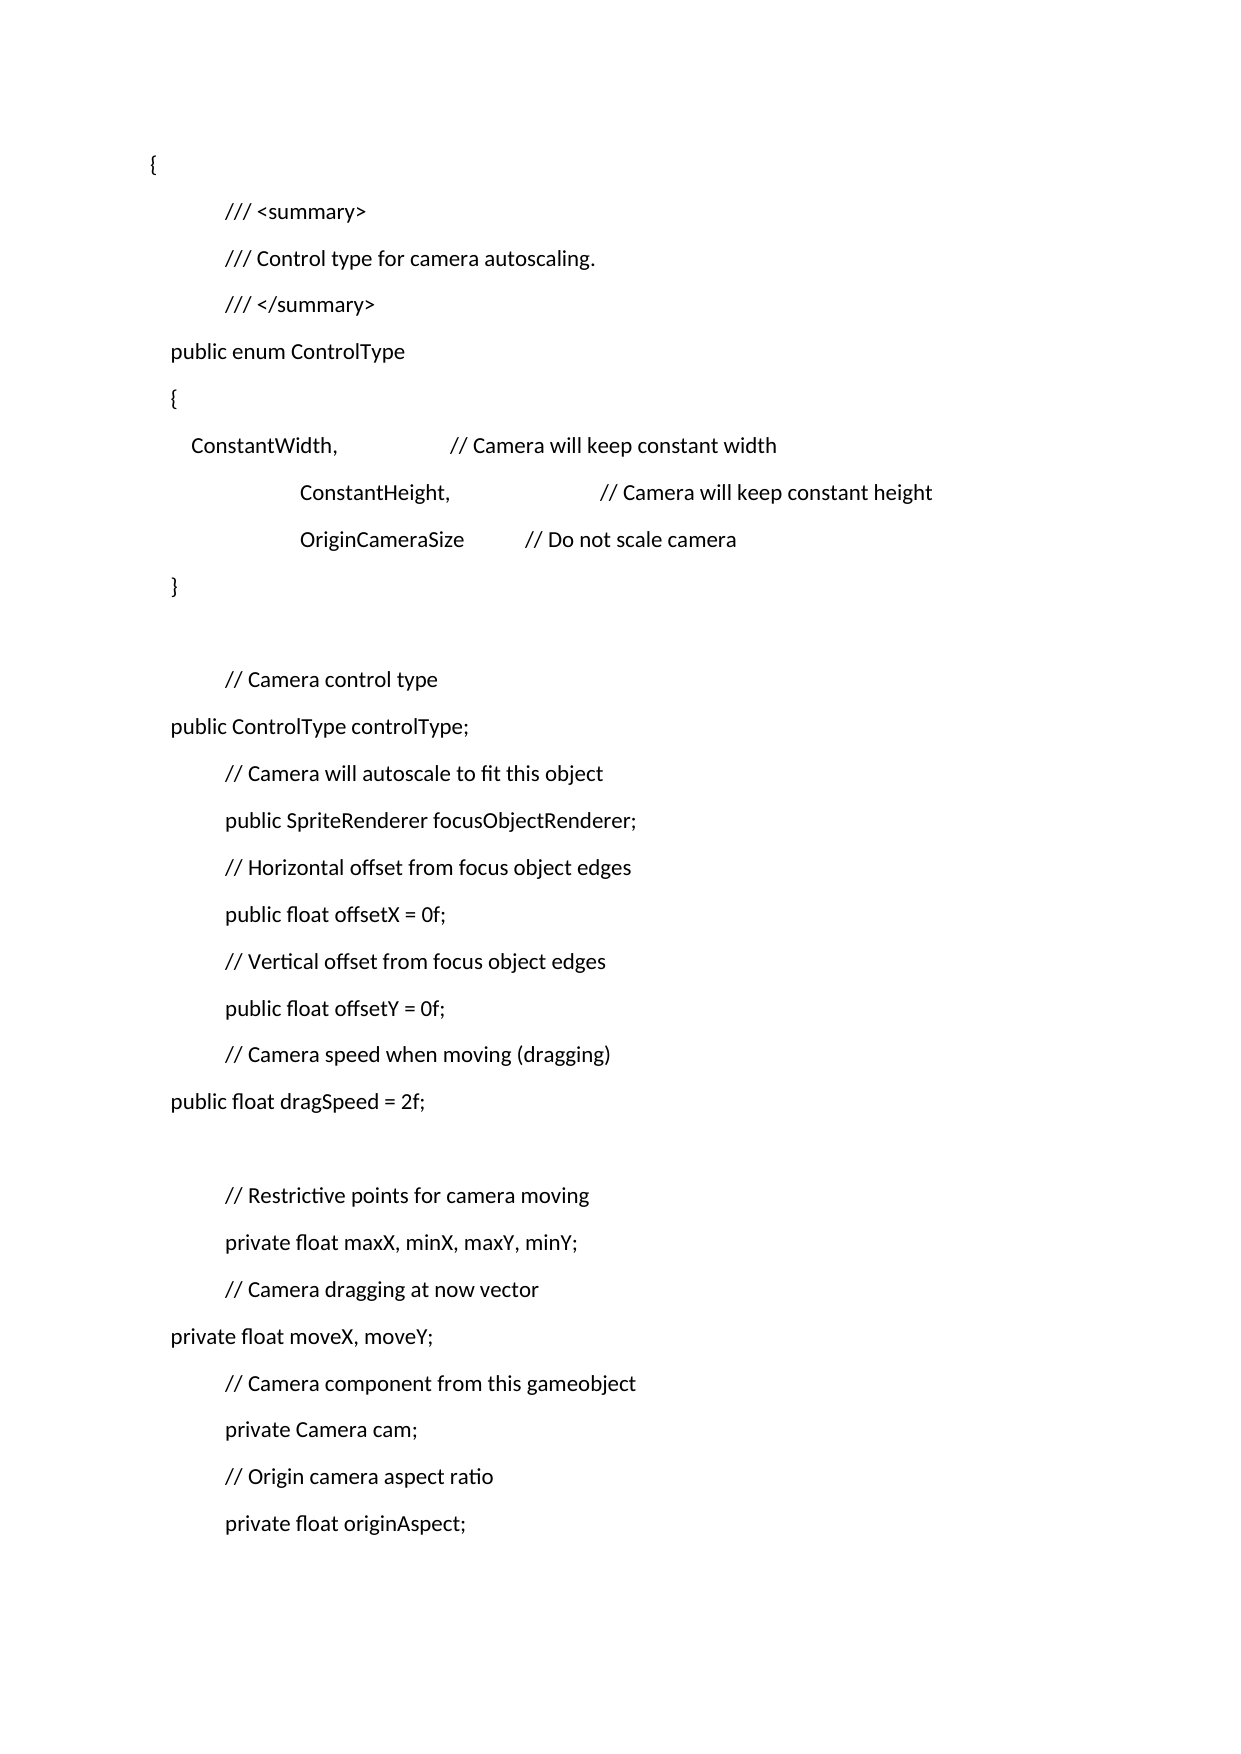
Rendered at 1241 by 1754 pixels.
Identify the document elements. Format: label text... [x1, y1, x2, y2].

text public SpriteRenderer focusObjectRenderer; [150, 806, 1090, 834]
text // Camera dragging at now vector [150, 1275, 1090, 1303]
text /// <summary> [150, 197, 1090, 225]
text /// Control type for camera autoscaling. [150, 244, 1090, 272]
text public enum ControlType [150, 337, 1090, 366]
text // Restrictive points for camera moving [150, 1181, 1090, 1209]
text private float maxX, minX, maxY, minY; [150, 1228, 1090, 1256]
text // Horizontal offset from focus object edges [150, 853, 1090, 881]
text public ControlType controlType; [150, 712, 1090, 741]
text // Vertical offset from focus object edges [150, 947, 1090, 975]
text } [150, 572, 1090, 600]
text // Camera speed when moving (dragging) [150, 1041, 1090, 1069]
text private float moveX, moveY; [150, 1322, 1090, 1350]
text { [150, 384, 1090, 412]
text private Camera cam; [150, 1416, 1090, 1444]
text public float offsetX = 0f; [150, 900, 1090, 928]
text ConstantWidth, // Camera will keep constant width [150, 431, 1090, 459]
text // Camera component from this gameobject [150, 1369, 1090, 1397]
text ConstantHeight, // Camera will keep constant height [150, 478, 1090, 506]
text private float originAspect; [150, 1509, 1090, 1537]
text // Origin camera aspect ratio [150, 1462, 1090, 1491]
text public float offsetY = 0f; [150, 994, 1090, 1022]
text { [150, 150, 1090, 178]
text OriginCameraSize // Do not scale camera [150, 525, 1090, 553]
text // Camera will autoscale to fit this object [150, 759, 1090, 787]
text /// </summary> [150, 291, 1090, 319]
text // Camera control type [150, 666, 1090, 694]
text public float dragSpeed = 2f; [150, 1087, 1090, 1116]
